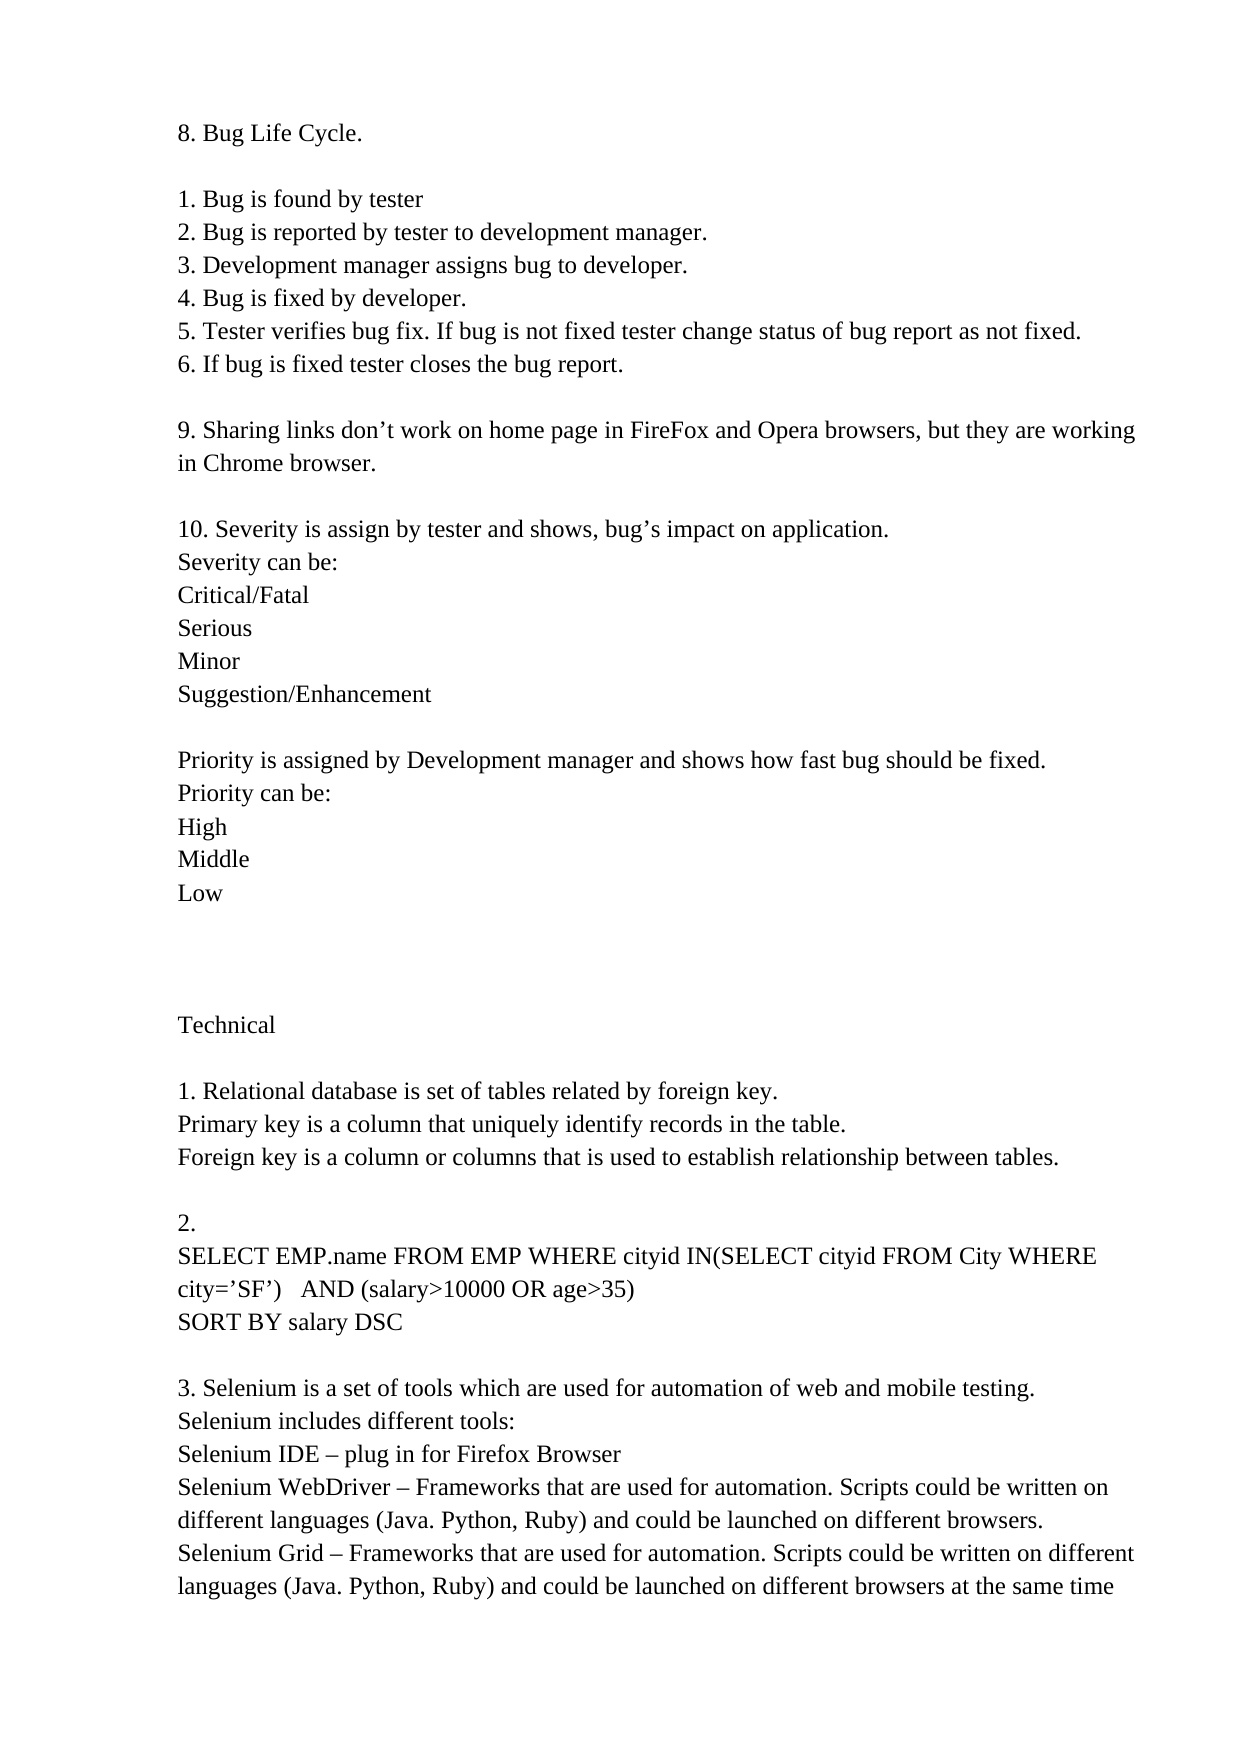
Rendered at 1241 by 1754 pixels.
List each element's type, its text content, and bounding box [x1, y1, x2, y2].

list Critical/Fatal [177, 580, 1152, 609]
list Selenium Grid – Frameworks that are used for automation. Scripts could be written on different languages (Java. Python, Ruby) and could be launched on different browsers at the same time [177, 1538, 1152, 1600]
list Low [177, 878, 1152, 906]
list 8. Bug Life Cycle. [177, 118, 1152, 147]
list 3. Selenium is a set of tools which are used for automation of web and mobile testing. [177, 1373, 1152, 1402]
list 5. Tester verifies bug fix. If bug is not fixed tester change status of bug report as not fixed. [177, 316, 1152, 345]
list 2. [177, 1208, 1152, 1237]
list Technical [177, 1010, 1152, 1038]
list 2. Bug is reported by tester to development manager. [177, 217, 1152, 246]
list 1. Relational database is set of tables related by foreign key. [177, 1076, 1152, 1104]
list Primary key is a column that uniquely identify records in the table. [177, 1109, 1152, 1137]
list 10. Severity is assign by tester and shows, bug’s impact on application. [177, 514, 1152, 543]
list Selenium IDE – plug in for Firefox Browser [177, 1439, 1152, 1468]
list Foreign key is a column or columns that is used to establish relationship between tables. [177, 1142, 1152, 1171]
list SORT BY salary DSC [177, 1307, 1152, 1336]
list 3. Development manager assigns bug to developer. [177, 250, 1152, 279]
list Selenium WebDriver – Frameworks that are used for automation. Scripts could be written on different languages (Java. Python, Ruby) and could be launched on different browsers. [177, 1472, 1152, 1534]
list SELECT EMP.name FROM EMP WHERE cityid IN(SELECT cityid FROM City WHERE city=’SF’) AND (salary>10000 OR age>35) [177, 1241, 1152, 1303]
list 6. If bug is fixed tester closes the bug report. [177, 349, 1152, 378]
list Middle [177, 844, 1152, 873]
list Serious [177, 613, 1152, 642]
list Priority can be: [177, 778, 1152, 807]
list Severity can be: [177, 547, 1152, 576]
list Minor [177, 646, 1152, 675]
list High [177, 812, 1152, 840]
list 1. Bug is found by tester [177, 184, 1152, 213]
list 4. Bug is fixed by developer. [177, 283, 1152, 312]
list 9. Sharing links don’t work on home page in FireFox and Opera browsers, but they are working in Chrome browser. [177, 415, 1152, 477]
list Selenium includes different tools: [177, 1406, 1152, 1435]
list Suggestion/Enhancement [177, 679, 1152, 708]
list Priority is assigned by Development manager and shows how fast bug should be fixed. [177, 746, 1152, 774]
